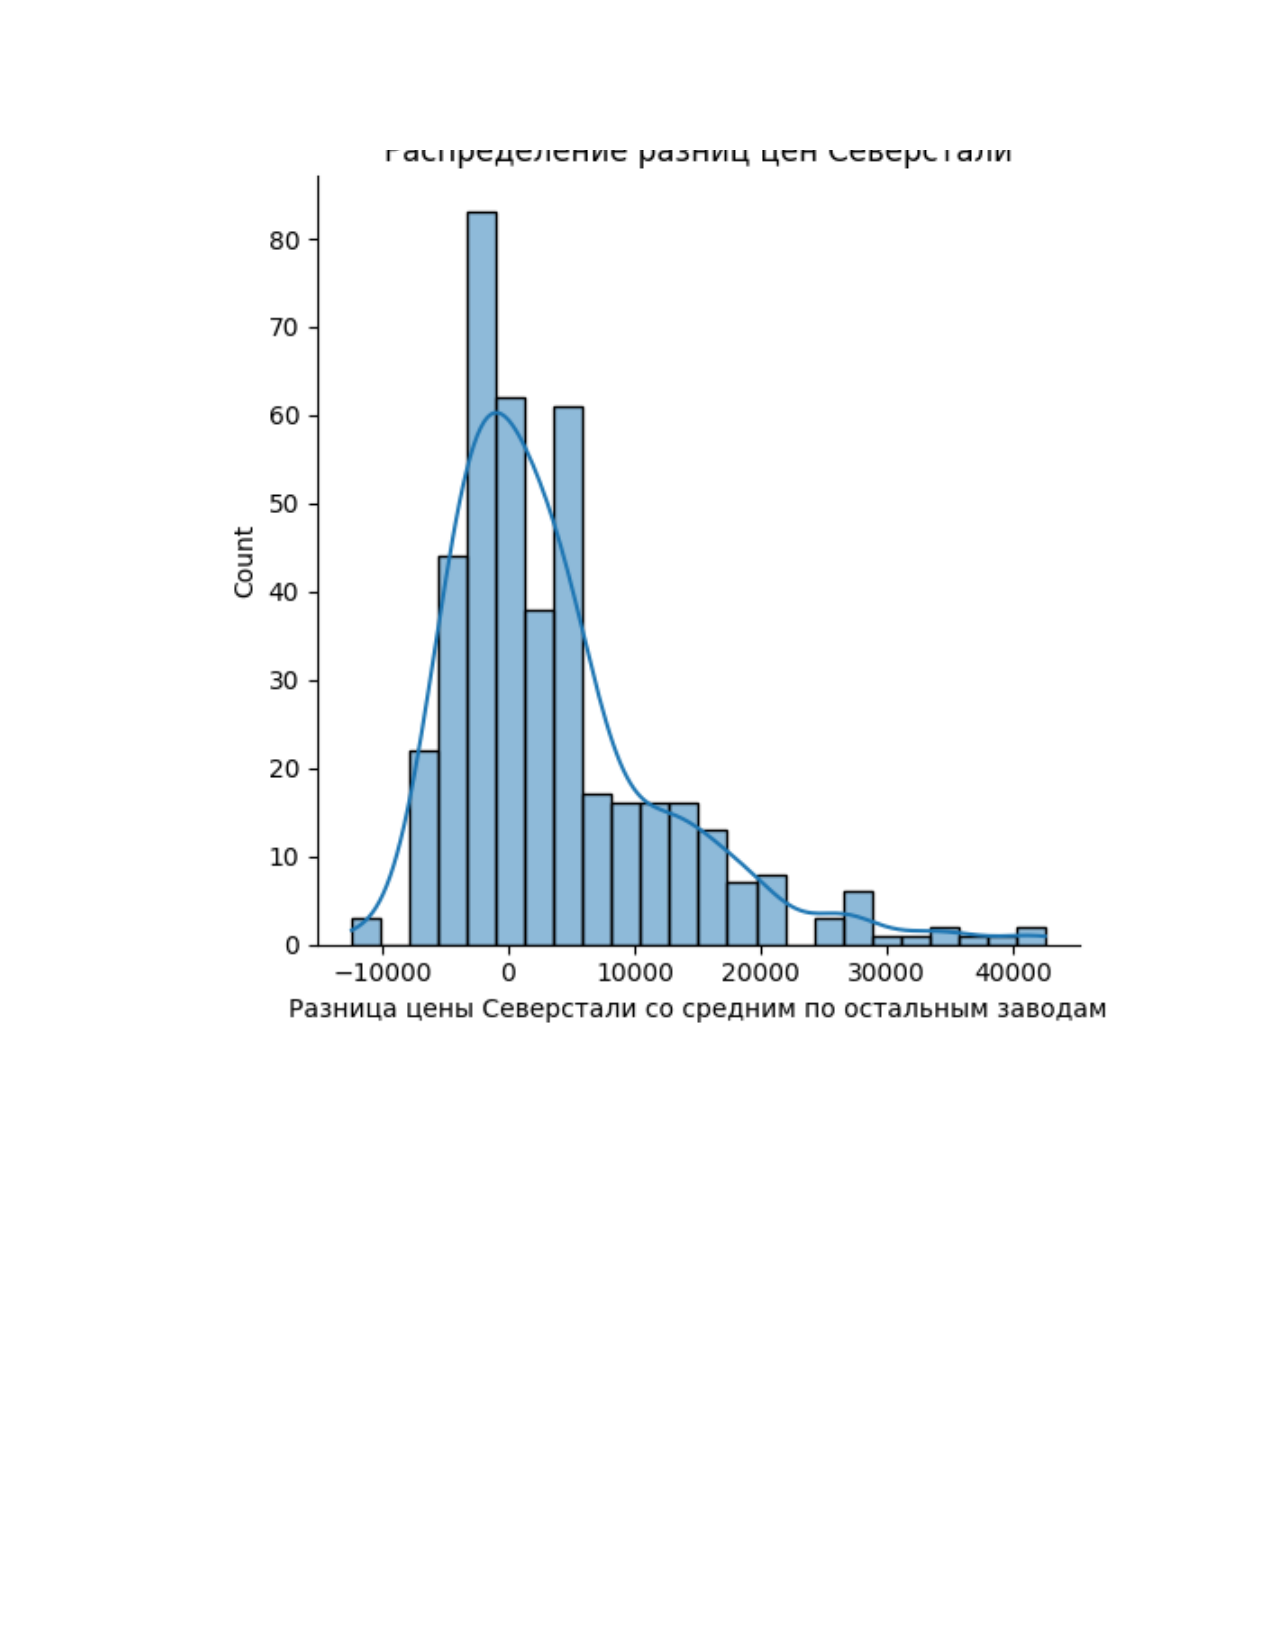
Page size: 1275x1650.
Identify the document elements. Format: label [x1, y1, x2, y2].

picture [206, 150, 1107, 1050]
